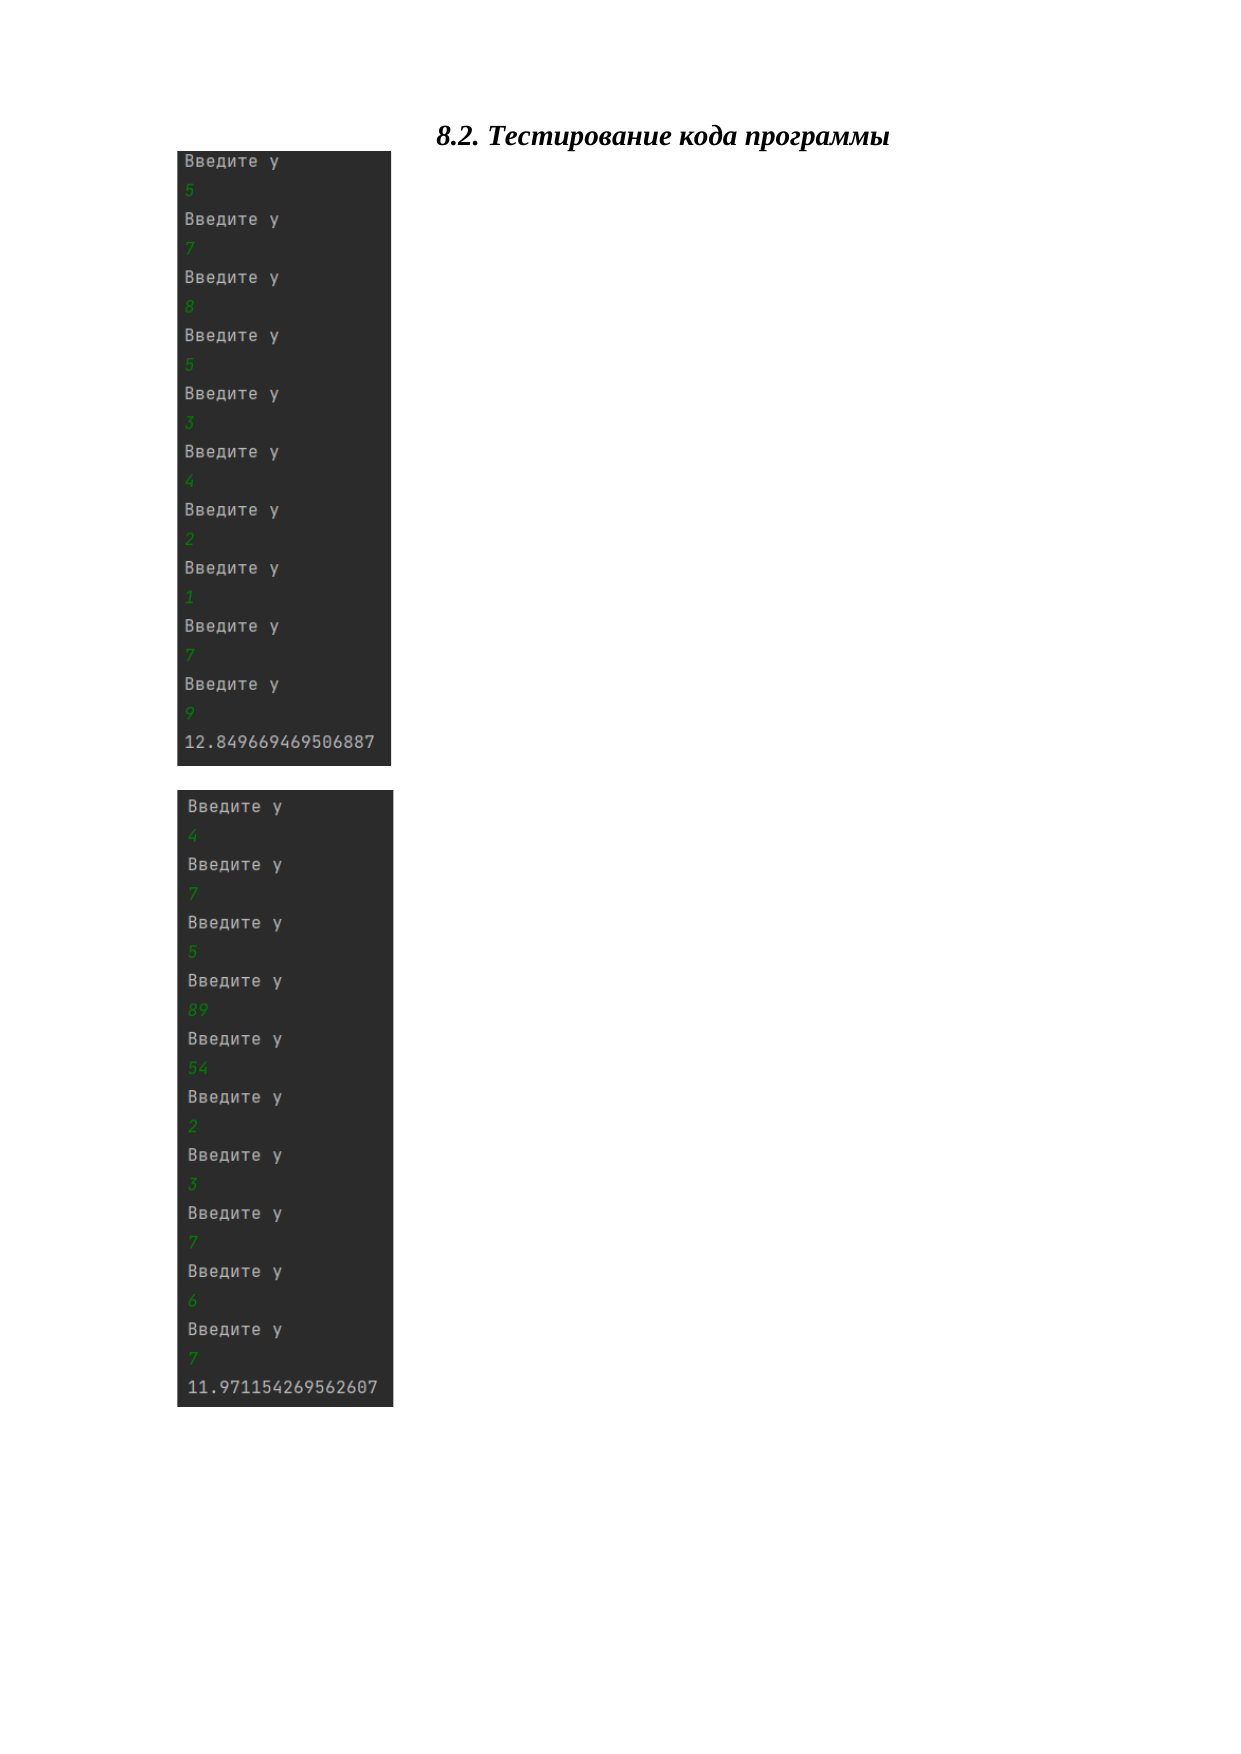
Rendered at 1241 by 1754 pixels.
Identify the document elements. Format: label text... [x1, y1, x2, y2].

picture [177, 151, 392, 766]
subtitle 8.2. Тестирование кода программы [177, 118, 1152, 152]
picture [177, 790, 394, 1407]
